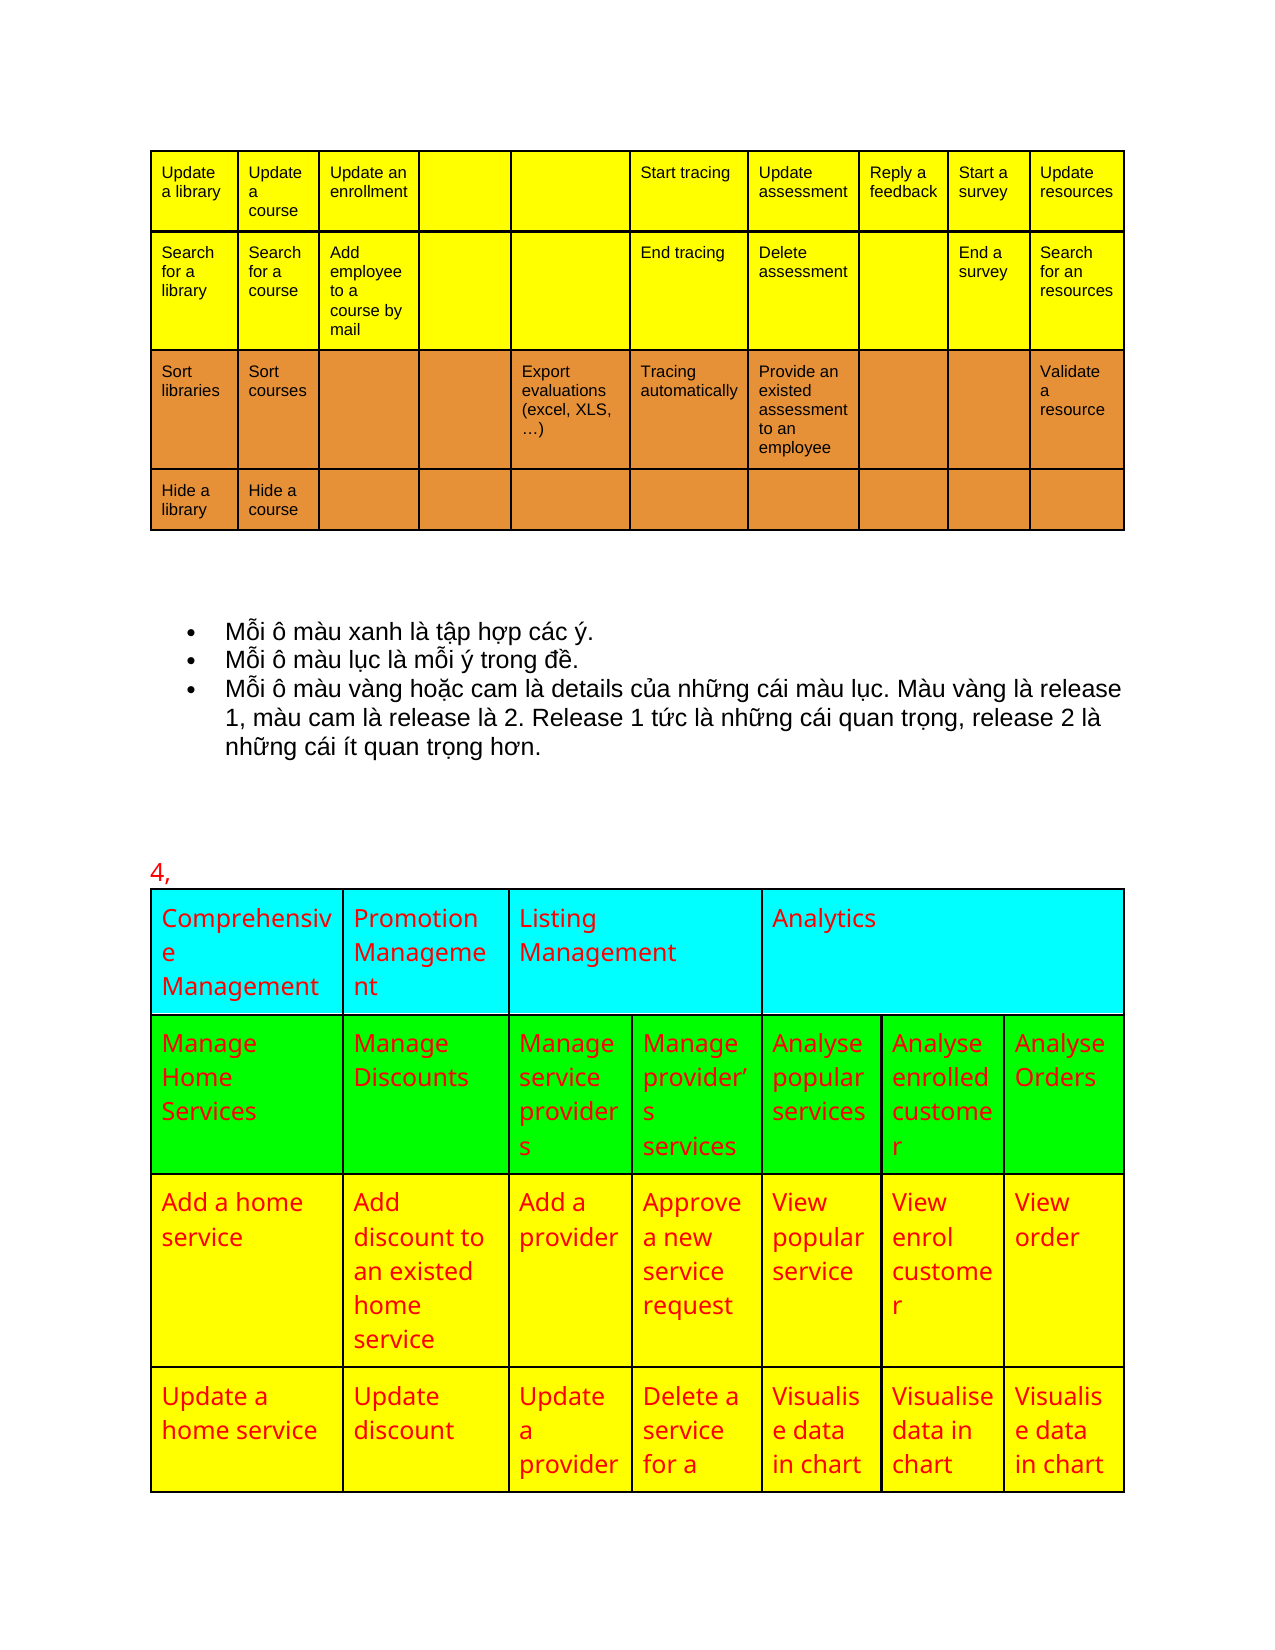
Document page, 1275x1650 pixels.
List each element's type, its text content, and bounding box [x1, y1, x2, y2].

table_cell Add a home service [152, 1175, 342, 1366]
table_cell Update resources [1031, 152, 1123, 230]
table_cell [1005, 1368, 1123, 1491]
table_cell Manage Home Services [152, 1016, 342, 1173]
table_cell Update an enrollment [320, 152, 418, 230]
table_cell Search for a course [239, 233, 318, 349]
table_cell [320, 351, 418, 468]
table_cell Analyse Orders [1005, 1016, 1123, 1173]
table_cell [860, 470, 947, 529]
list Mỗi ô màu xanh là tập hợp các ý. [187, 617, 1125, 646]
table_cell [633, 1368, 761, 1491]
table_cell Search for an resources [1031, 233, 1123, 349]
table_cell [512, 152, 629, 230]
table_cell View enrol customer [883, 1175, 1003, 1366]
table_cell Start tracing [631, 152, 747, 230]
table_cell Hide a course [239, 470, 318, 529]
table_cell [420, 233, 510, 349]
table_header Listing Management [510, 890, 761, 1013]
table_cell [512, 233, 629, 349]
table_cell Analyse enrolled customer [883, 1016, 1003, 1173]
table_cell Update discount [344, 1368, 508, 1491]
table_cell View order [1005, 1175, 1123, 1366]
table_cell Update a provider [510, 1368, 631, 1491]
text 4, [150, 854, 1125, 888]
table_cell [512, 470, 629, 529]
table_cell End tracing [631, 233, 747, 349]
table_cell Add discount to an existed home service [344, 1175, 508, 1366]
table_cell End a survey [949, 233, 1029, 349]
table_cell Reply a feedback [860, 152, 947, 230]
table_cell Export evaluations (excel, XLS, …) [512, 351, 629, 468]
table_cell [860, 233, 947, 349]
table_cell [631, 470, 747, 529]
table_cell Delete assessment [749, 233, 858, 349]
table_cell Hide a library [152, 470, 237, 529]
table_cell Add employee to a course by mail [320, 233, 418, 349]
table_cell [152, 1368, 342, 1491]
table_cell Start a survey [949, 152, 1029, 230]
table_cell Validate a resource [1031, 351, 1123, 468]
table_cell [420, 470, 510, 529]
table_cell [883, 1368, 1003, 1491]
table_cell Update a course [239, 152, 318, 230]
table_cell Approve a new service request [633, 1175, 761, 1366]
list Mỗi ô màu vàng hoặc cam là details của những cái màu lục. Màu vàng là release 1, màu cam là release là 2. Release 1 tức là những cái quan trọng, release 2 là những cái ít quan trọng hơn. [187, 674, 1125, 761]
table_cell [420, 351, 510, 468]
table_cell Sort libraries [152, 351, 237, 468]
table_cell [1031, 470, 1123, 529]
table_cell [949, 351, 1029, 468]
table_cell Provide an existed assessment to an employee [749, 351, 858, 468]
table_cell Search for a library [152, 233, 237, 349]
table_cell Update a library [152, 152, 237, 230]
table_cell Tracing automatically [631, 351, 747, 468]
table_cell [763, 1368, 880, 1491]
table_cell Manage service providers [510, 1016, 631, 1173]
table_cell Add a provider [510, 1175, 631, 1366]
table_cell [320, 470, 418, 529]
table_cell [749, 470, 858, 529]
table_header Comprehensive Management [152, 890, 342, 1013]
table_cell Manage Discounts [344, 1016, 508, 1173]
table_cell [420, 152, 510, 230]
table_cell [949, 470, 1029, 529]
table_cell Sort courses [239, 351, 318, 468]
table_cell Manage provider’s services [633, 1016, 761, 1173]
table_cell [860, 351, 947, 468]
list Mỗi ô màu lục là mỗi ý trong đề. [187, 646, 1125, 674]
table_cell View popular service [763, 1175, 880, 1366]
table_header Promotion Management [344, 890, 508, 1013]
table_cell Update assessment [749, 152, 858, 230]
table_cell Analyse popular services [763, 1016, 880, 1173]
table_header Analytics [763, 890, 1123, 1013]
